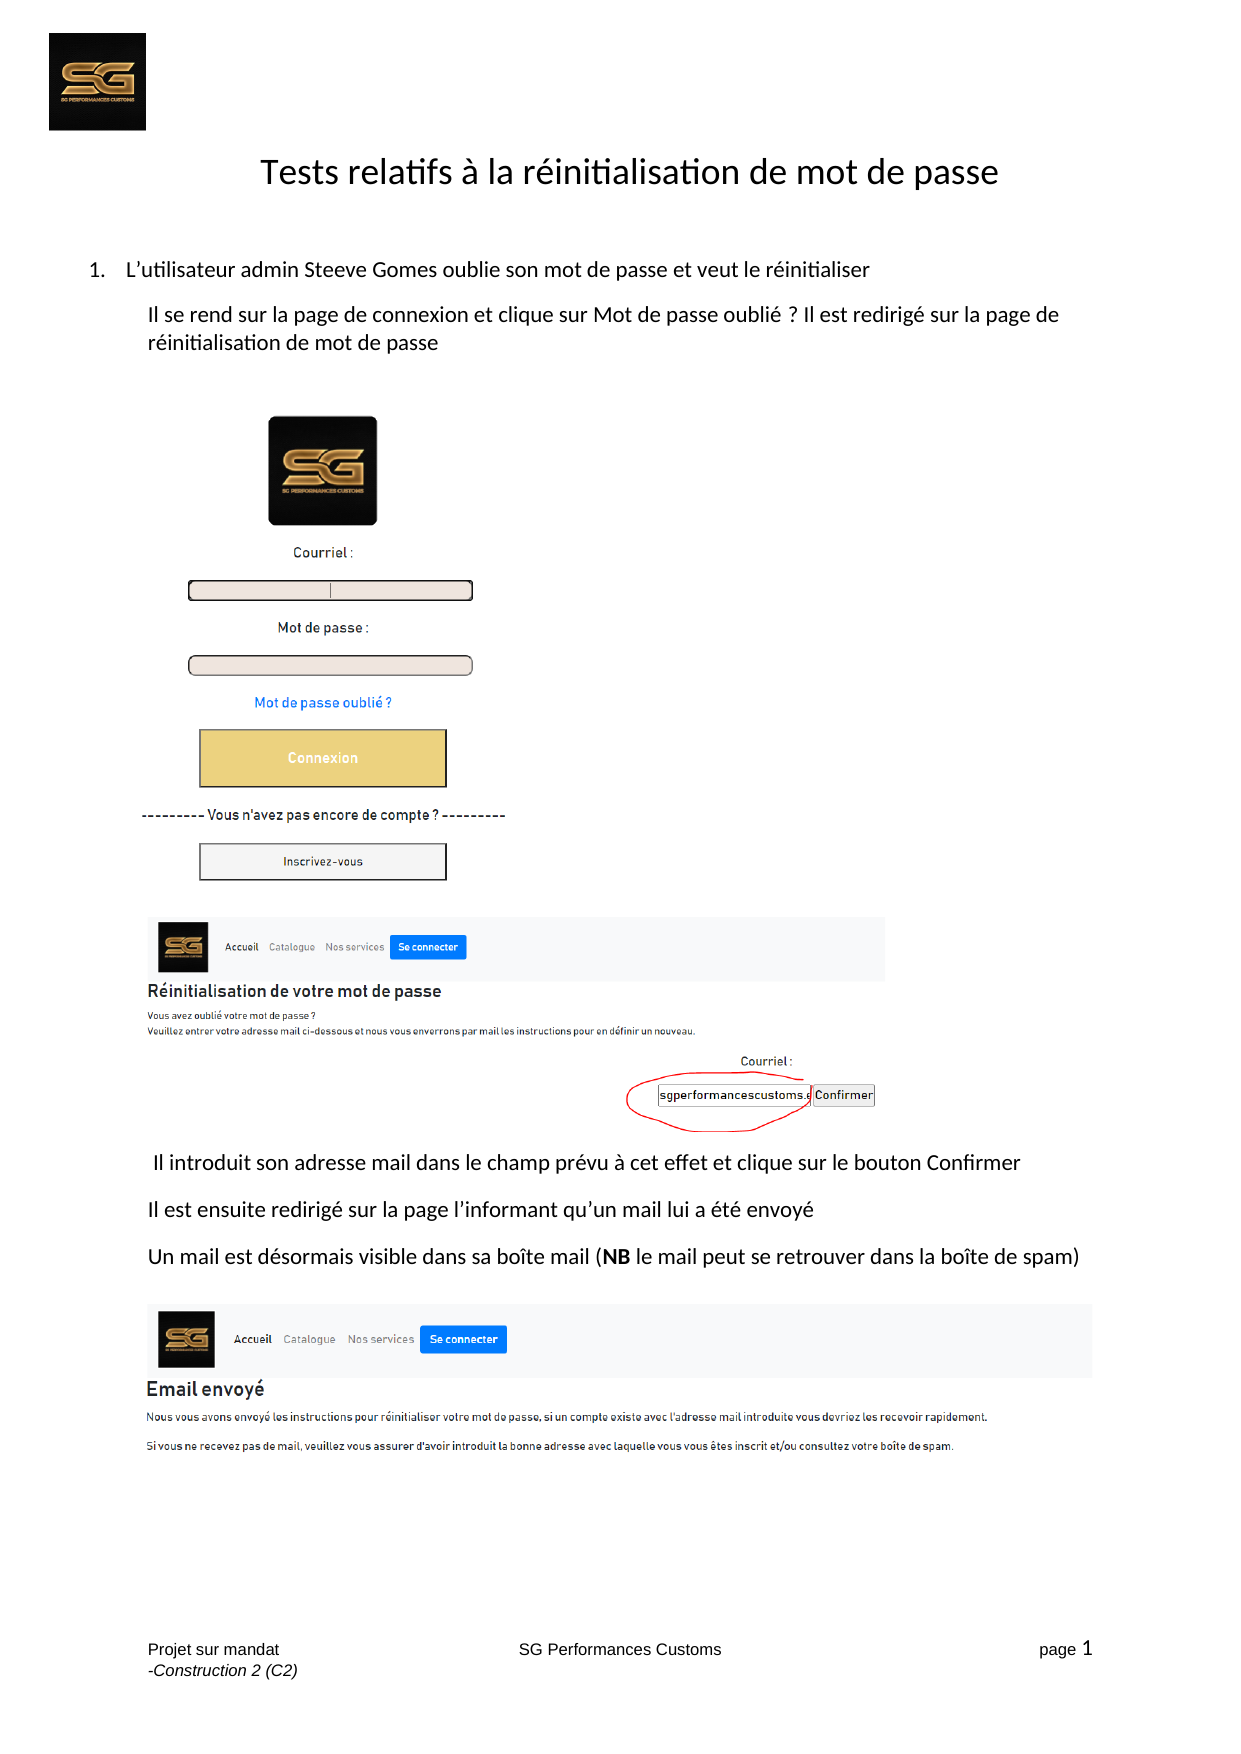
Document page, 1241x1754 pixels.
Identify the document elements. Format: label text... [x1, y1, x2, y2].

text Il est ensuite redirigé sur la page l’informant qu’un mail lui a été envoyé [148, 1195, 1093, 1223]
picture [147, 917, 885, 1132]
picture [142, 376, 513, 889]
picture [47, 31, 148, 132]
picture [147, 1304, 1093, 1522]
text Tests relatifs à la réinitialisation de mot de passe [148, 148, 1093, 193]
list L’utilisateur admin Steeve Gomes oublie son mot de passe et veut le réinitialiser [88, 256, 1093, 283]
text Il se rend sur la page de connexion et clique sur Mot de passe oublié ? Il est redirigé sur la page de réinitialisation de mot de passe [148, 300, 1093, 356]
text Un mail est désormais visible dans sa boîte mail (NB le mail peut se retrouver dans la boîte de spam) [148, 1242, 1093, 1270]
